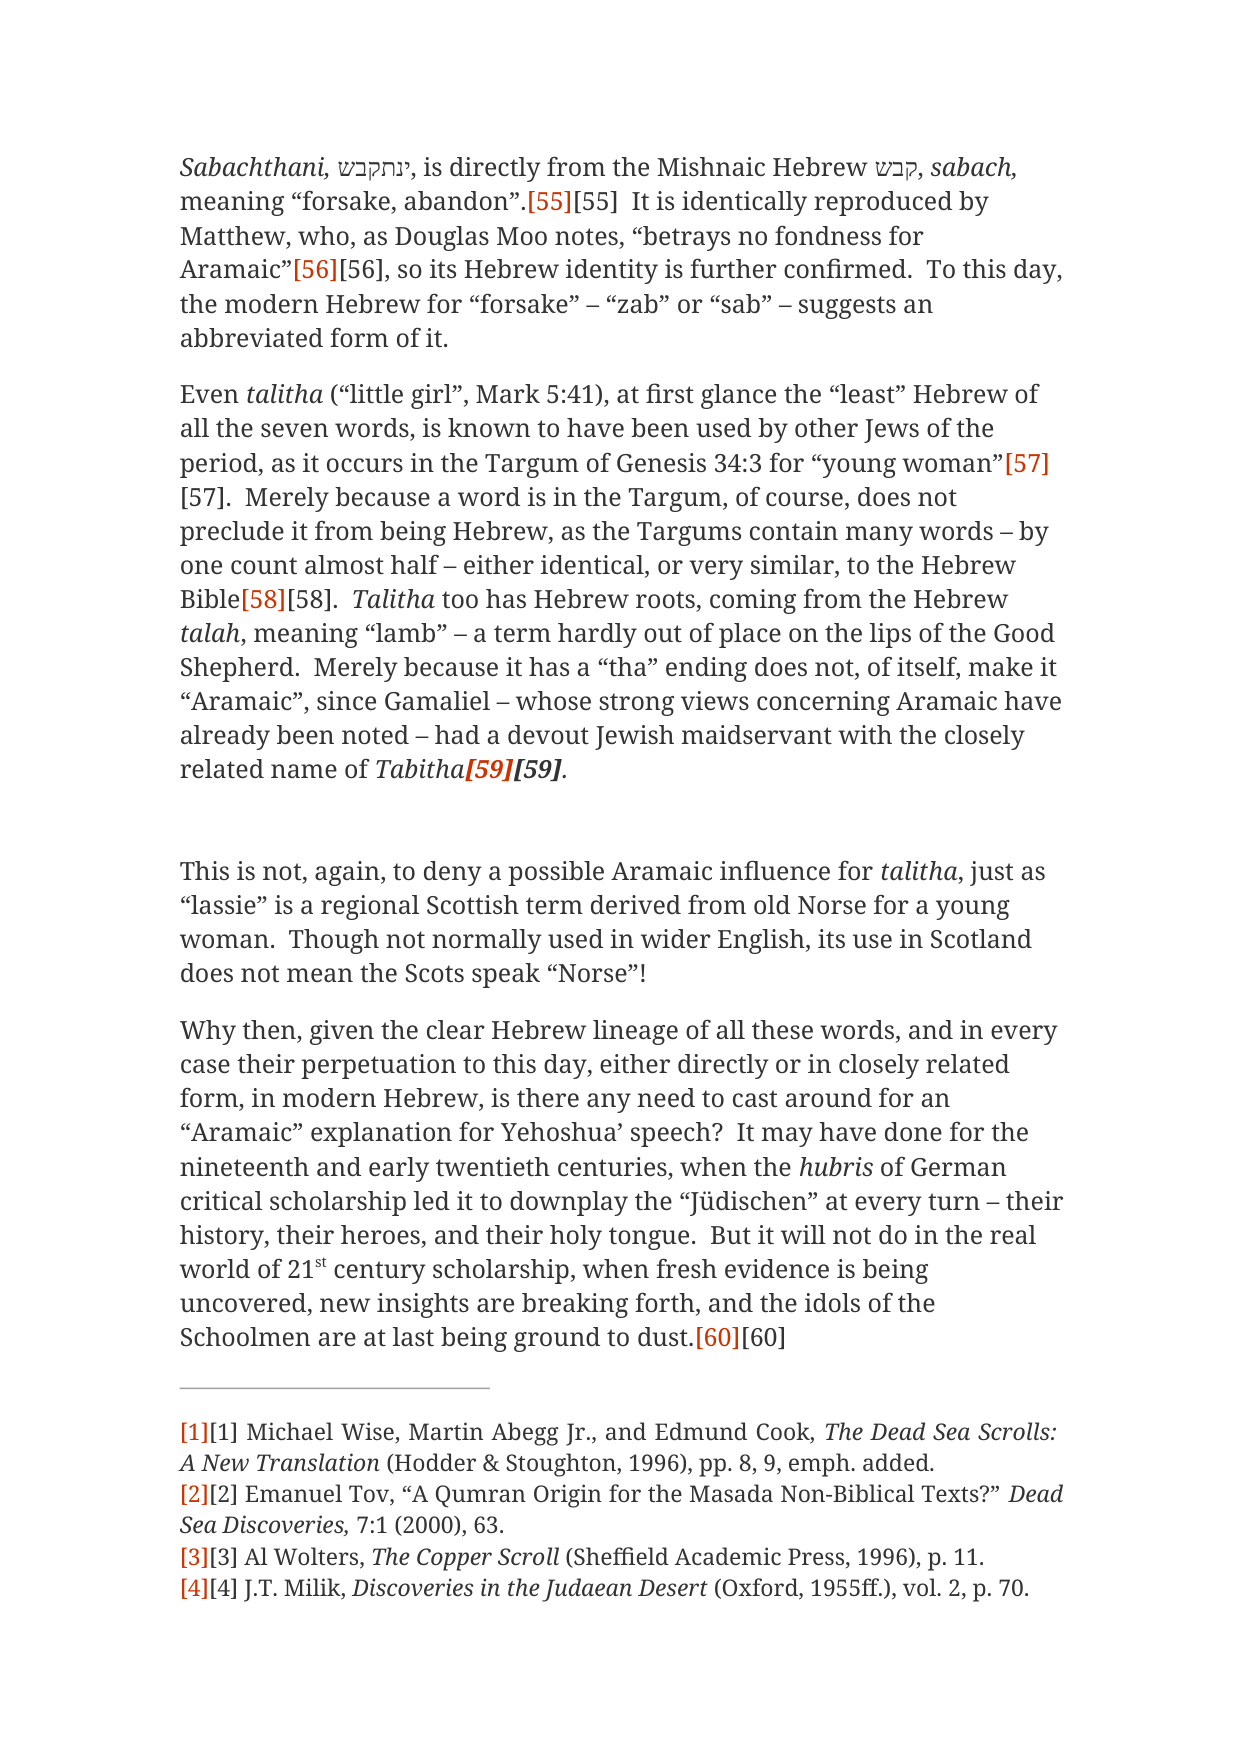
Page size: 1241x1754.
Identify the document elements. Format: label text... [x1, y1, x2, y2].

text Sabachthani, ינתקבש, is directly from the Mishnaic Hebrew קבש, sabach, meaning “forsake, abandon”.[55][55] It is identically reproduced by Matthew, who, as Douglas Moo notes, “betrays no fondness for Aramaic”[56][56], so its Hebrew identity is further confirmed. To this day, the modern Hebrew for “forsake” – “zab” or “sab” – suggests an abbreviated form of it. [179, 150, 1066, 354]
text This is not, again, to deny a possible Aramaic influence for talitha, just as “lassie” is a regional Scottish term derived from old Norse for a young woman. Though not normally used in wider English, its use in Scotland does not mean the Scots speak “Norse”! [179, 854, 1066, 990]
text Why then, given the clear Hebrew lineage of all these words, and in every case their perpetuation to this day, either directly or in closely related form, in modern Hebrew, is there any need to cast around for an “Aramaic” explanation for Yehoshua’ speech? It may have done for the nineteenth and early twentieth centuries, when the hubris of German critical scholarship led it to downplay the “Jüdischen” at every turn – their history, their heroes, and their holy tongue. But it will not do in the real world of 21st century scholarship, when fresh evidence is being uncovered, new insights are breaking forth, and the idols of the Schoolmen are at last being ground to dust.[60][60] [179, 1013, 1066, 1353]
text [3][3] Al Wolters, The Copper Scroll (Sheffield Academic Press, 1996), p. 11. [179, 1541, 1066, 1572]
text Even talitha (“little girl”, Mark 5:41), at first glance the “least” Hebrew of all the seven words, is known to have been used by other Jews of the period, as it occurs in the Targum of Genesis 34:3 for “young woman”[57][57]. Merely because a word is in the Targum, of course, does not preclude it from being Hebrew, as the Targums contain many words – by one count almost half – either identical, or very similar, to the Hebrew Bible[58][58]. Talitha too has Hebrew roots, coming from the Hebrew talah, meaning “lamb” – a term hardly out of place on the lips of the Good Shepherd. Merely because it has a “tha” ending does not, of itself, make it “Aramaic”, since Gamaliel – whose strong views concerning Aramaic have already been noted – had a devout Jewish maidservant with the closely related name of Tabitha[59][59]. [179, 377, 1066, 786]
text [2][2] Emanuel Tov, “A Qumran Origin for the Masada Non-Biblical Texts?” Dead Sea Discoveries, 7:1 (2000), 63. [179, 1478, 1066, 1541]
text [4][4] J.T. Milik, Discoveries in the Judaean Desert (Oxford, 1955ff.), vol. 2, p. 70. [179, 1572, 1066, 1603]
text [1][1] Michael Wise, Martin Abegg Jr., and Edmund Cook, The Dead Sea Scrolls: A New Translation (Hodder & Stoughton, 1996), pp. 8, 9, emph. added. [179, 1416, 1066, 1478]
